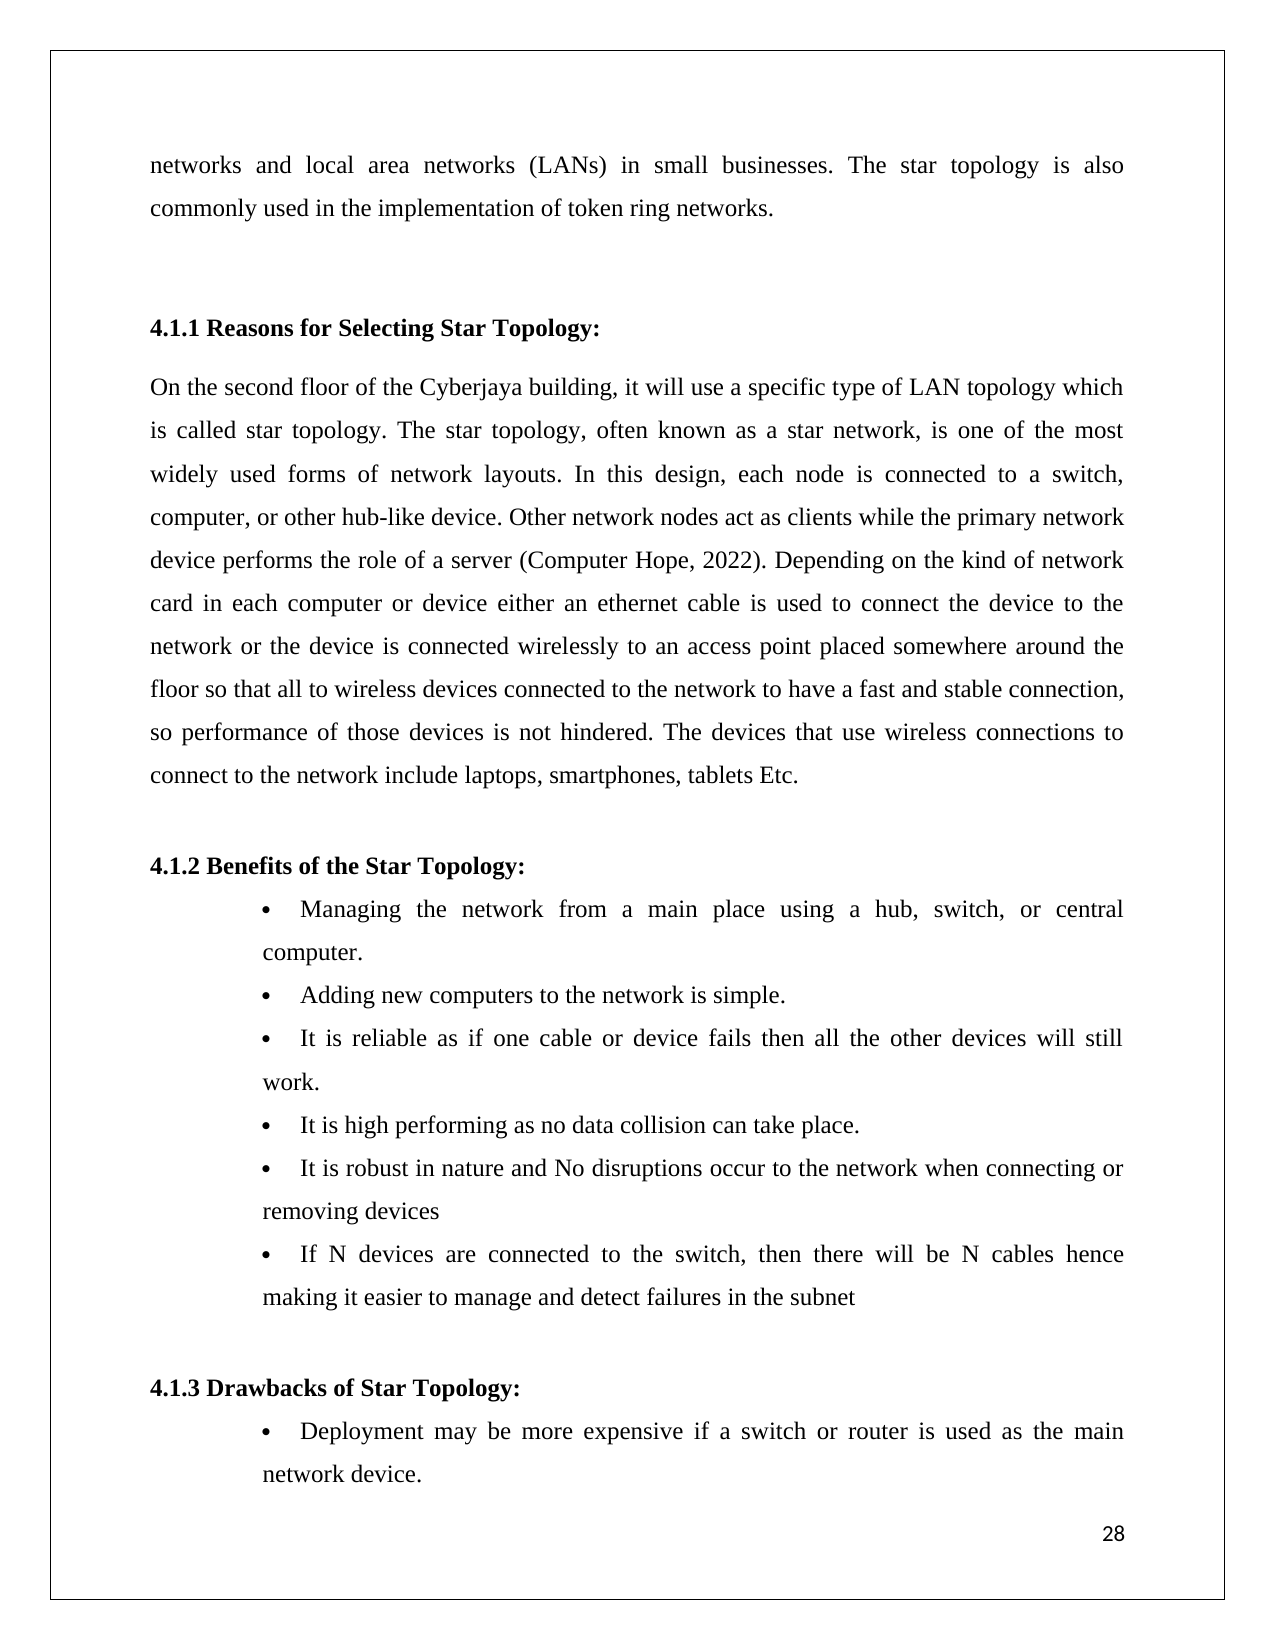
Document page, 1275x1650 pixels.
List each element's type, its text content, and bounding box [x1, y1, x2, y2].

list It is reliable as if one cable or device fails then all the other devices will still work. [262, 1023, 1125, 1095]
subtitle 4.1.2 Benefits of the Star Topology: [150, 851, 1125, 880]
subtitle 4.1.3 Drawbacks of Star Topology: [150, 1373, 1125, 1401]
text 4.1.1 Reasons for Selecting Star Topology: [150, 313, 1125, 341]
list Deployment may be more expensive if a switch or router is used as the main network device. [262, 1416, 1125, 1488]
list Managing the network from a main place using a hub, switch, or central computer. [262, 894, 1125, 966]
list Adding new computers to the network is simple. [262, 980, 1125, 1009]
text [150, 150, 1125, 222]
list It is robust in nature and No disruptions occur to the network when connecting or removing devices [262, 1153, 1125, 1225]
text On the second floor of the Cyberjaya building, it will use a specific type of LAN topology which is called star topology. The star topology, often known as a star network, is one of the most widely used forms of network layouts. In this design, each node is connected to a switch, computer, or other hub-like device. Other network nodes act as clients while the primary network device performs the role of a server (Computer Hope, 2022). Depending on the kind of network card in each computer or device either an ethernet cable is used to connect the device to the network or the device is connected wirelessly to an access point placed somewhere around the floor so that all to wireless devices connected to the network to have a fast and stable connection, so performance of those devices is not hindered. The devices that use wireless connections to connect to the network include laptops, smartphones, tablets Etc. [150, 372, 1125, 789]
list It is high performing as no data collision can take place. [262, 1110, 1125, 1138]
list If N devices are connected to the switch, then there will be N cables hence making it easier to manage and detect failures in the subnet [262, 1239, 1125, 1311]
